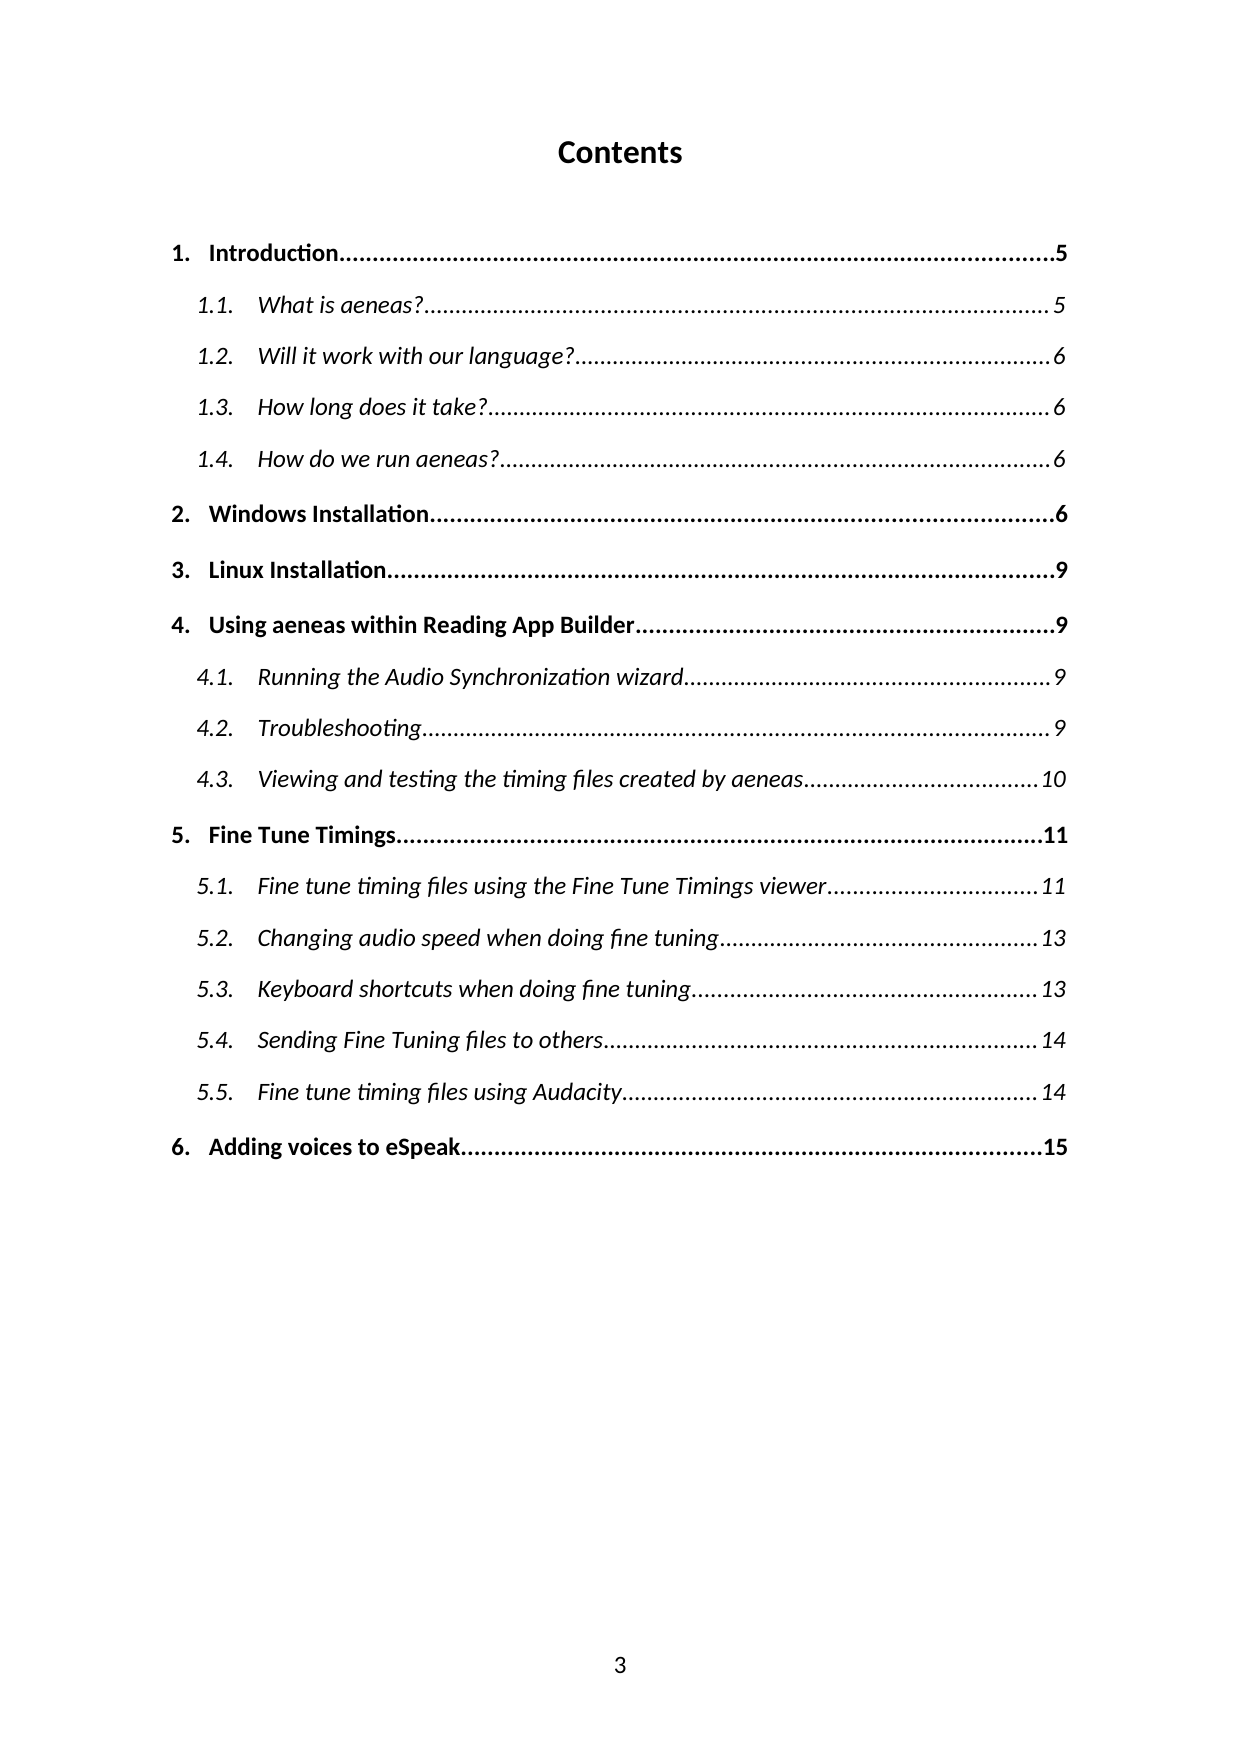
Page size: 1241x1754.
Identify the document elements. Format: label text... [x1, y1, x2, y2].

text 1.4. How do we run aeneas? 6 [196, 443, 1069, 473]
text 1.3. How long does it take? 6 [196, 392, 1069, 422]
text 4.2. Troubleshooting 9 [196, 712, 1069, 743]
text 5.4. Sending Fine Tuning files to others 14 [196, 1024, 1069, 1055]
text 2. Windows Installation 6 [171, 498, 1069, 529]
text 1. Introduction 5 [171, 237, 1069, 268]
text 4. Using aeneas within Reading App Builder 9 [171, 609, 1069, 640]
text 1.1. What is aeneas? 5 [196, 289, 1069, 319]
text 5.5. Fine tune timing files using Audacity 14 [196, 1076, 1069, 1106]
text 4.1. Running the Audio Synchronization wizard 9 [196, 661, 1069, 691]
text 6. Adding voices to eSpeak 15 [171, 1131, 1069, 1162]
text 4.3. Viewing and testing the timing files created by aeneas 10 [196, 763, 1069, 794]
text Contents [171, 131, 1069, 172]
text 5.2. Changing audio speed when doing fine tuning 13 [196, 922, 1069, 952]
text 3. Linux Installation 9 [171, 554, 1069, 584]
text 5. Fine Tune Timings 11 [171, 819, 1069, 849]
text 5.3. Keyboard shortcuts when doing fine tuning 13 [196, 973, 1069, 1004]
text 5.1. Fine tune timing files using the Fine Tune Timings viewer 11 [196, 870, 1069, 901]
text 1.2. Will it work with our language? 6 [196, 340, 1069, 371]
